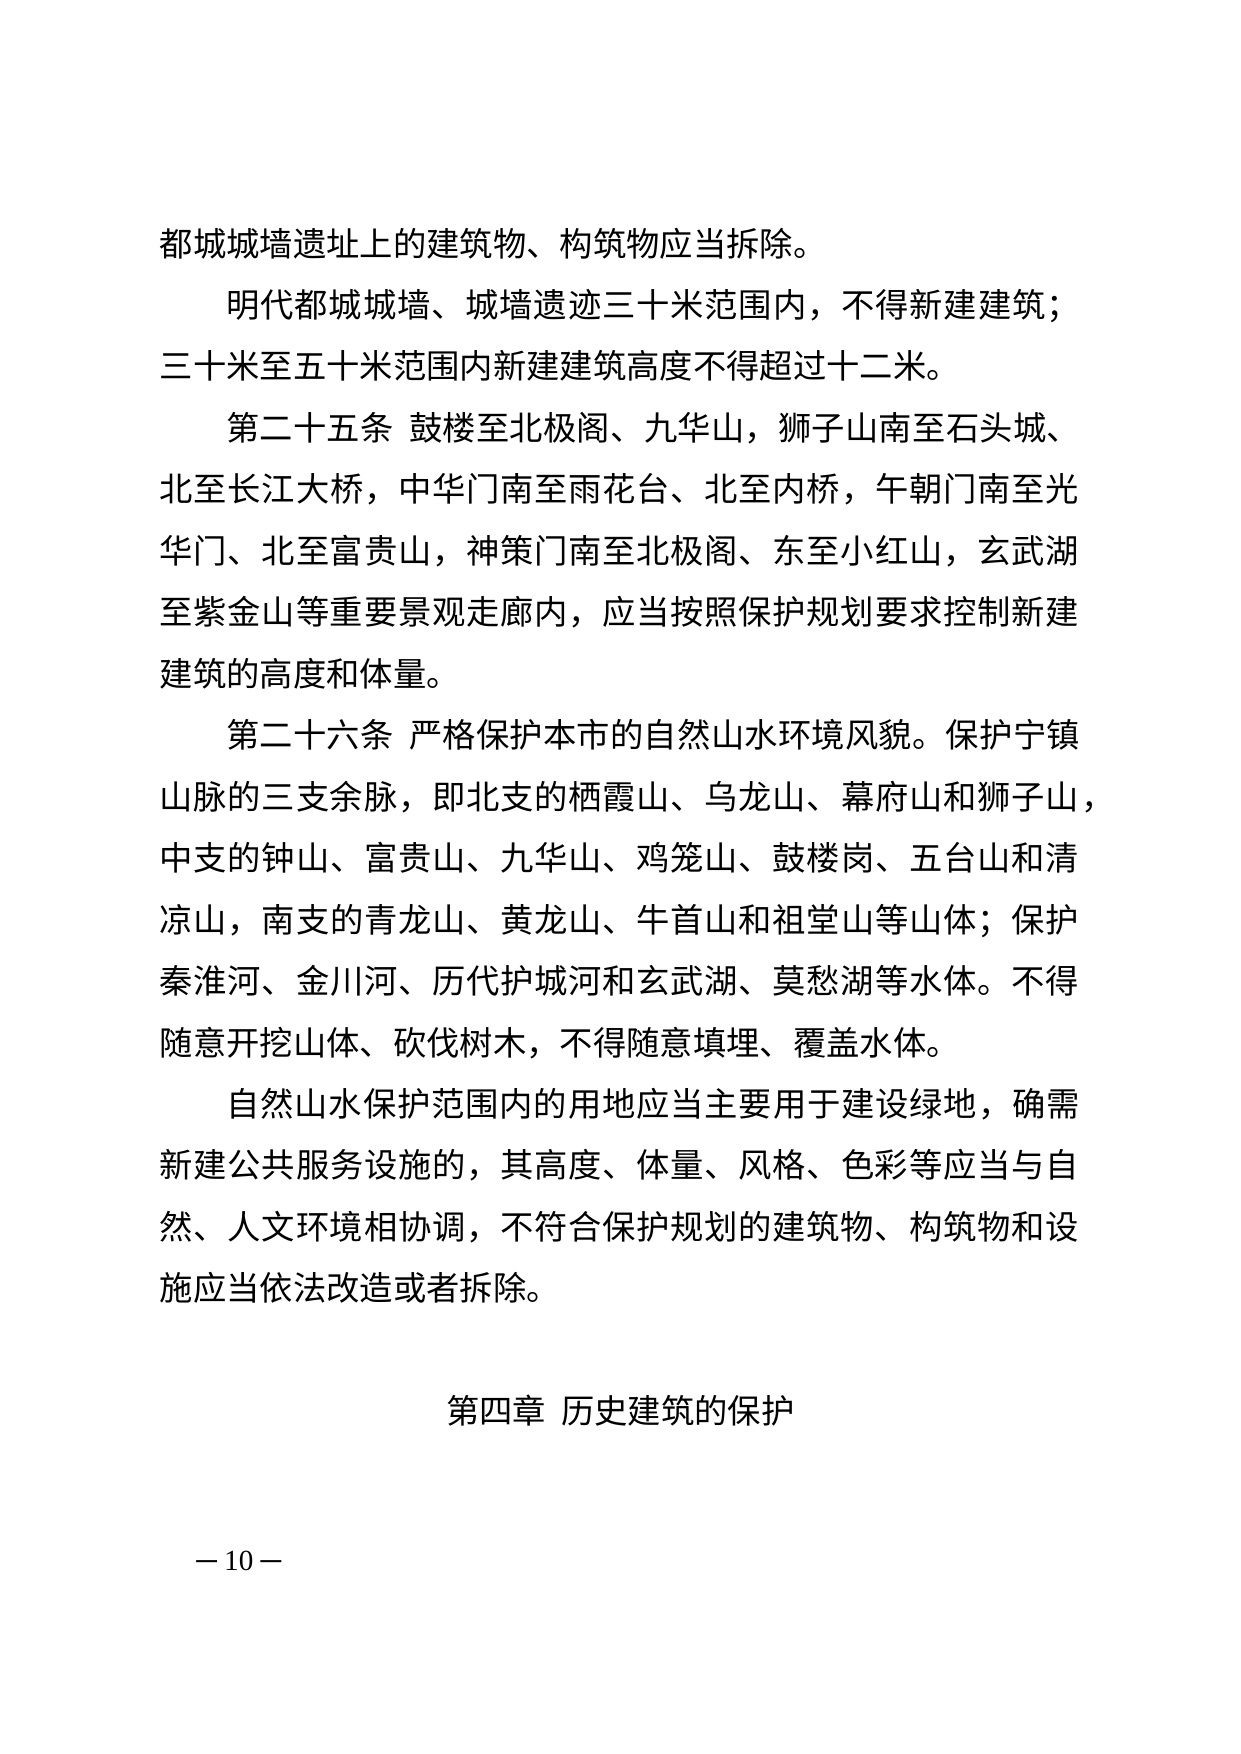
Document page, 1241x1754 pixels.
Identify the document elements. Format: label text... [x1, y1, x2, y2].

text 明代都城城墙、城墙遗迹范围内，不得新建建筑；至范围内新建建筑高度不得超过。 [159, 268, 1081, 391]
text 第四章 历史建筑的保护 [159, 1374, 1081, 1436]
text 第二十五条 鼓楼至北极阁、九华山，狮子山南至石头城、北至长江大桥，中华门南至雨花台、北至内桥，午朝门南至光华门、北至富贵山，神策门南至北极阁、东至小红山，玄武湖至紫金山等重要景观走廊内，应当按照保护规划要求控制新建建筑的高度和体量。 [159, 391, 1081, 698]
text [159, 207, 1081, 268]
text 自然山水保护范围内的用地应当主要用于建设绿地，确需新建公共服务设施的，其高度、体量、风格、色彩等应当与自然、人文环境相协调，不符合保护规划的建筑物、构筑物和设施应当依法改造或者拆除。 [159, 1067, 1081, 1313]
text 第二十六条 严格保护本市的自然山水环境风貌。保护宁镇山脉的三支余脉，即北支的栖霞山、乌龙山、幕府山和狮子山，中支的钟山、富贵山、九华山、鸡笼山、鼓楼岗、五台山和清凉山，南支的青龙山、黄龙山、牛首山和祖堂山等山体；保护秦淮河、金川河、历代护城河和玄武湖、莫愁湖等水体。不得随意开挖山体、砍伐树木，不得随意填埋、覆盖水体。 [159, 698, 1081, 1067]
